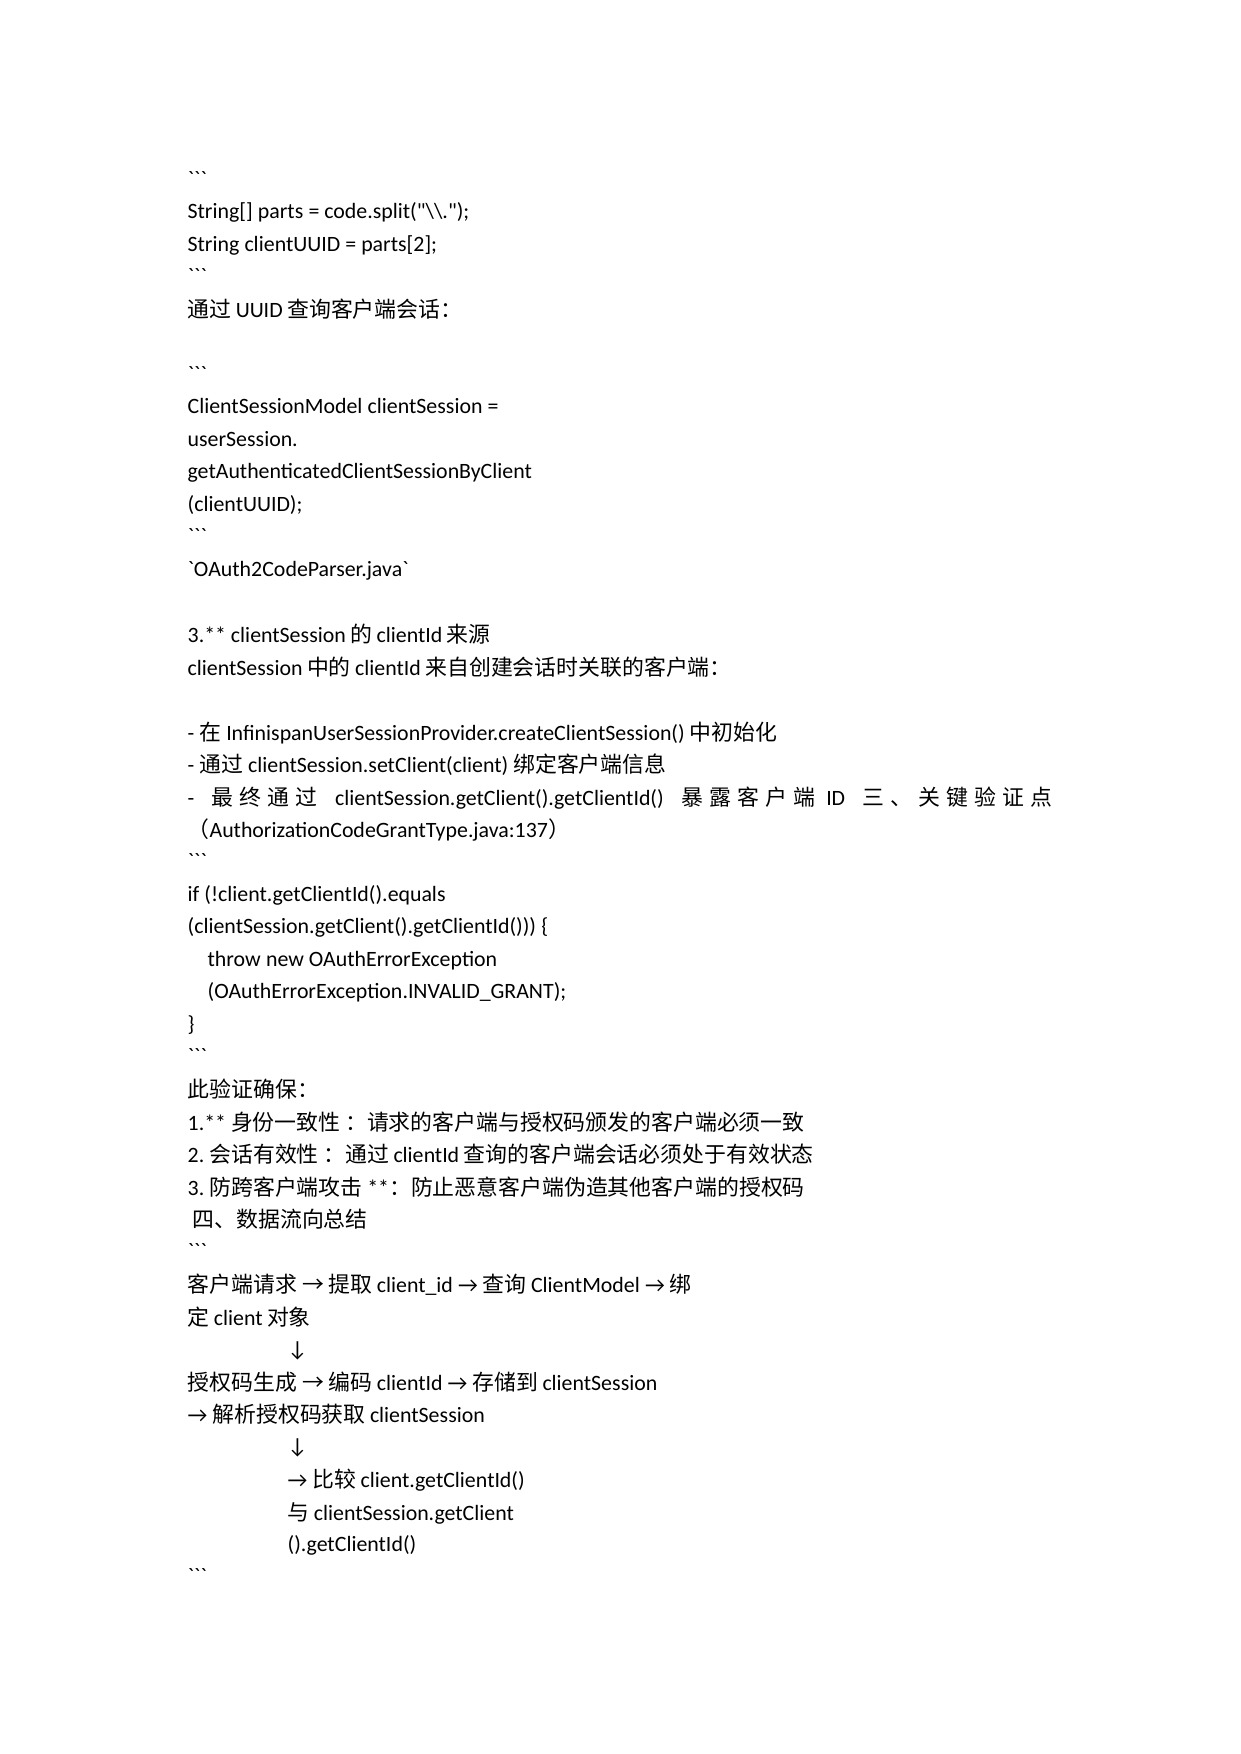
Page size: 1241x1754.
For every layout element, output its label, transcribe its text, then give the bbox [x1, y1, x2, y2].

text - 在 InfinispanUserSessionProvider.createClientSession() 中初始化 [187, 714, 1053, 747]
text } [187, 1007, 1053, 1039]
text ``` [187, 519, 1053, 552]
text ``` [187, 357, 1053, 389]
text ↓ [187, 1332, 1053, 1364]
text ``` [187, 162, 1053, 194]
text String clientUUID = parts[2]; [187, 227, 1053, 259]
text 与clientSession.getClient [187, 1494, 1053, 1527]
text 1.** 身份一致性 ：请求的客户端与授权码颁发的客户端必须一致 [187, 1104, 1053, 1137]
text → 解析授权码获取clientSession [187, 1397, 1053, 1429]
text ``` [187, 259, 1053, 292]
text → 比较client.getClientId() [187, 1462, 1053, 1494]
text throw new OAuthErrorException [187, 942, 1053, 974]
text 定client对象 [187, 1299, 1053, 1332]
text 3. 防跨客户端攻击 **：防止恶意客户端伪造其他客户端的授权码 [187, 1169, 1053, 1202]
text 授权码生成 → 编码clientId → 存储到clientSession [187, 1364, 1053, 1397]
text getAuthenticatedClientSessionByClient [187, 454, 1053, 487]
text 四、数据流向总结 [187, 1202, 1053, 1234]
text ``` [187, 1039, 1053, 1072]
text ``` [187, 1559, 1053, 1592]
text ↓ [187, 1429, 1053, 1462]
text `OAuth2CodeParser.java` [187, 552, 1053, 584]
text (clientUUID); [187, 487, 1053, 519]
text String[] parts = code.split("\\."); [187, 194, 1053, 227]
text 客户端请求 → 提取client_id → 查询ClientModel → 绑 [187, 1267, 1053, 1299]
text 2. 会话有效性 ：通过clientId查询的客户端会话必须处于有效状态 [187, 1137, 1053, 1169]
text - 通过 clientSession.setClient(client) 绑定客户端信息 [187, 747, 1053, 779]
text 3.** clientSession的clientId来源 [187, 617, 1053, 649]
text clientSession中的clientId来自创建会话时关联的客户端： [187, 649, 1053, 682]
text ClientSessionModel clientSession = [187, 389, 1053, 422]
text userSession. [187, 422, 1053, 454]
text (clientSession.getClient().getClientId())) { [187, 909, 1053, 942]
text 通过UUID查询客户端会话： [187, 292, 1053, 324]
text ().getClientId() [187, 1527, 1053, 1559]
text (OAuthErrorException.INVALID_GRANT); [187, 974, 1053, 1007]
text 此验证确保： [187, 1072, 1053, 1104]
text ``` [187, 1234, 1053, 1267]
text if (!client.getClientId().equals [187, 877, 1053, 909]
text ``` [187, 844, 1053, 877]
text - 最终通过 clientSession.getClient().getClientId() 暴露客户端ID 三、关键验证点（AuthorizationCodeGrantType.java:137） [187, 779, 1053, 844]
